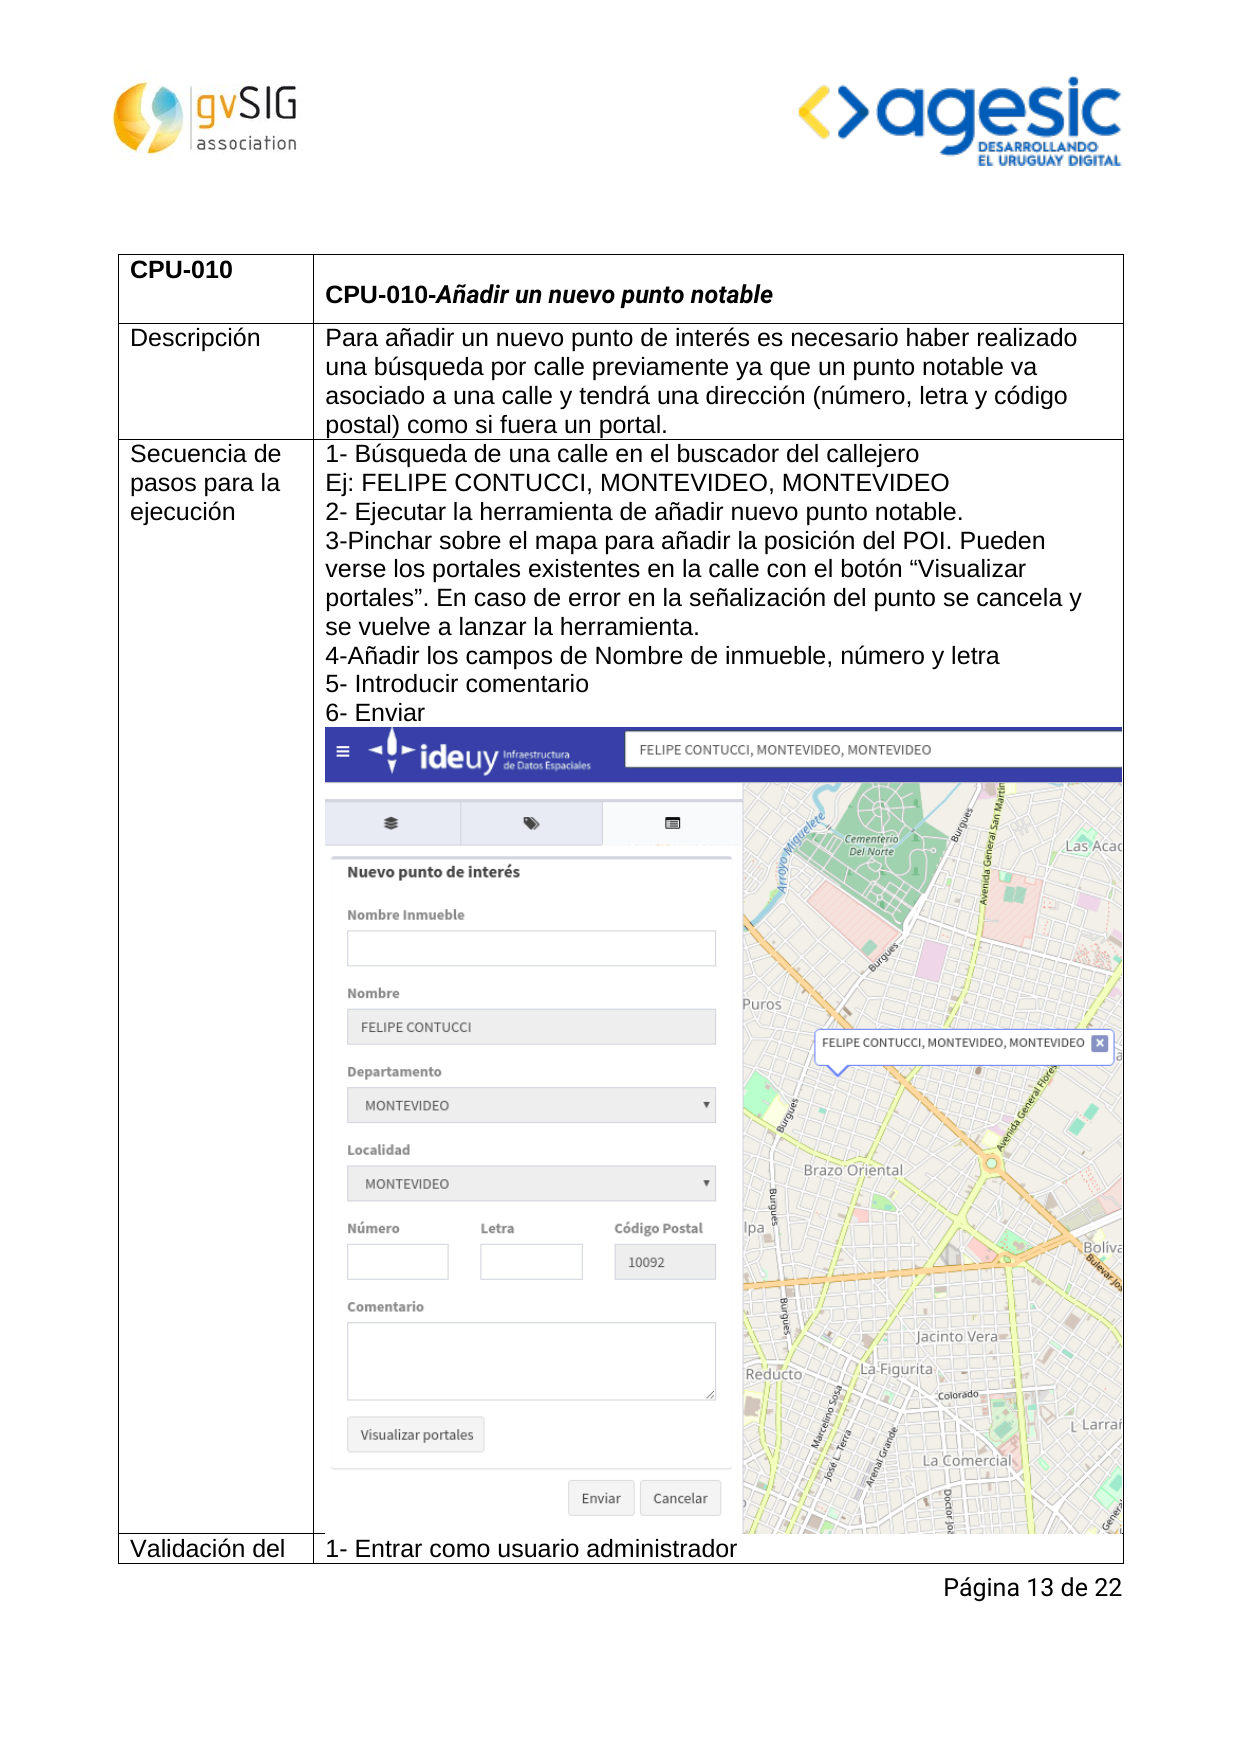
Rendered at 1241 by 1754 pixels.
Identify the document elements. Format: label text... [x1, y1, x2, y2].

picture [97, 69, 312, 167]
table_cell Descripción [119, 324, 313, 438]
table_header CPU-010 [119, 255, 313, 322]
picture [798, 76, 1122, 166]
table_cell Secuencia de pasos para la ejecución [119, 440, 313, 1533]
table_cell 1- Búsqueda de una calle en el buscador del callejero Ej: FELIPE CONTUCCI, MONTEVIDEO, MONTEVIDEO 2- Ejecutar la herramienta de añadir nuevo punto notable. 3-Pinchar sobre el mapa para añadir la posición del POI. Pueden verse los portales existentes en la calle con el botón “Visualizar portales”. En caso de error en la señalización del punto se cancela y se vuelve a lanzar la herramienta. 4-Añadir los campos de Nombre de inmueble, número y letra 5- Introducir comentario 6- Enviar [314, 440, 1123, 1533]
picture [325, 727, 1122, 1534]
table_cell Para añadir un nuevo punto de interés es necesario haber realizado una búsqueda por calle previamente ya que un punto notable va asociado a una calle y tendrá una dirección (número, letra y código postal) como si fuera un portal. [314, 324, 1123, 438]
table_header CPU-010-Añadir un nuevo punto notable [314, 255, 1123, 322]
table_cell Validación del test [119, 1534, 313, 1563]
